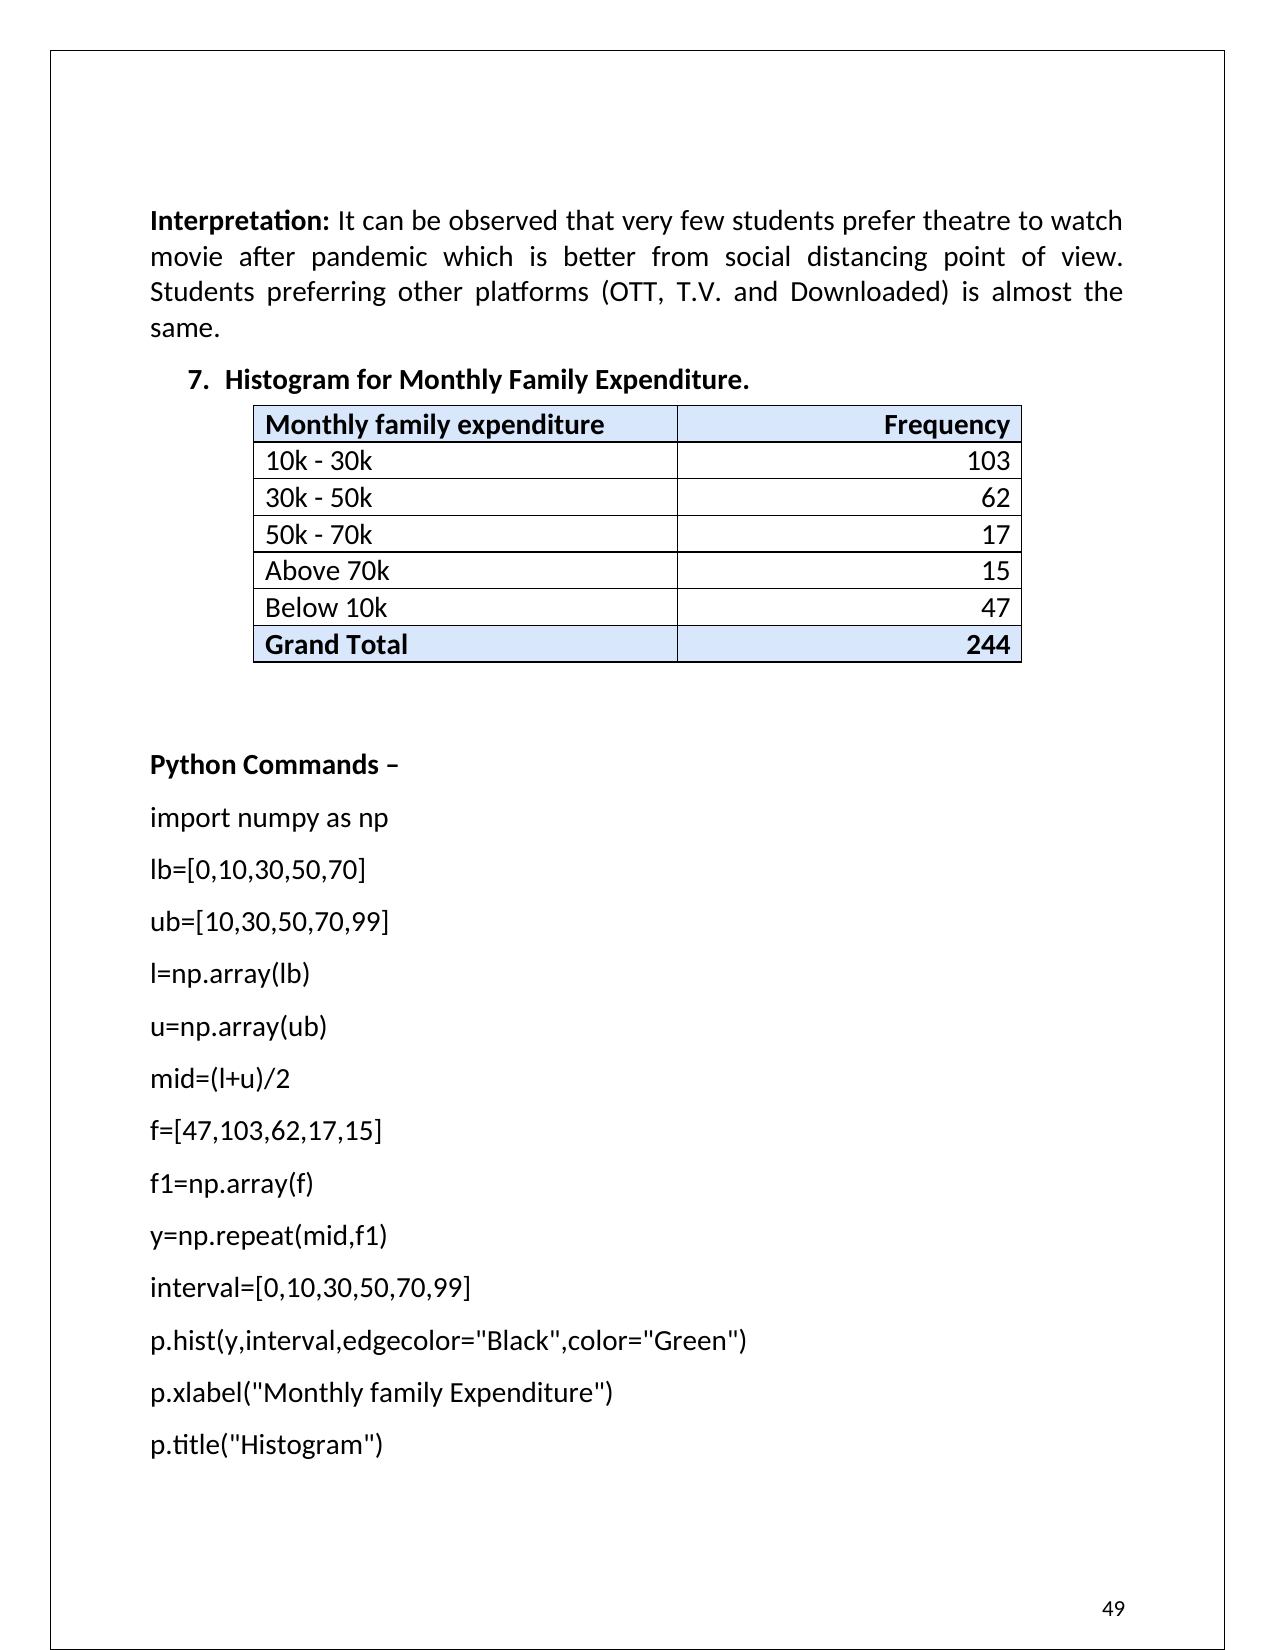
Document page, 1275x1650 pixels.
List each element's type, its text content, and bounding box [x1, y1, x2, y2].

text interval=[0,10,30,50,70,99] [150, 1269, 1125, 1305]
table_cell 10k - 30k [254, 443, 677, 478]
text ub=[10,30,50,70,99] [150, 903, 1125, 939]
table_cell 17 [678, 516, 1021, 551]
table_cell 103 [678, 443, 1021, 478]
text lb=[0,10,30,50,70] [150, 851, 1125, 887]
text f1=np.array(f) [150, 1165, 1125, 1200]
table_cell 244 [678, 626, 1021, 661]
text Interpretation: It can be observed that very few students prefer theatre to watch movie after pandemic which is better from social distancing point of view. Students preferring other platforms (OTT, T.V. and Downloaded) is almost the same. [150, 202, 1125, 345]
text import numpy as np [150, 799, 1125, 834]
text p.hist(y,interval,edgecolor="Black",color="Green") [150, 1322, 1125, 1357]
text l=np.array(lb) [150, 956, 1125, 991]
text f=[47,103,62,17,15] [150, 1112, 1125, 1148]
list Histogram for Monthly Family Expenditure. [187, 361, 1125, 397]
table_cell 50k - 70k [254, 516, 677, 551]
text u=np.array(ub) [150, 1008, 1125, 1043]
table_cell Below 10k [254, 589, 677, 625]
text Python Commands – [150, 746, 1125, 782]
text p.title("Histogram") [150, 1426, 1125, 1462]
text mid=(l+u)/2 [150, 1060, 1125, 1096]
text y=np.repeat(mid,f1) [150, 1217, 1125, 1253]
table_header Frequency [678, 406, 1021, 441]
text p.xlabel("Monthly family Expenditure") [150, 1374, 1125, 1409]
table_cell 15 [678, 553, 1021, 588]
table_cell 30k - 50k [254, 479, 677, 515]
table_cell Above 70k [254, 553, 677, 588]
table_header Monthly family expenditure [254, 406, 677, 441]
table_cell Grand Total [254, 626, 677, 661]
table_cell 62 [678, 479, 1021, 515]
table_cell 47 [678, 589, 1021, 625]
